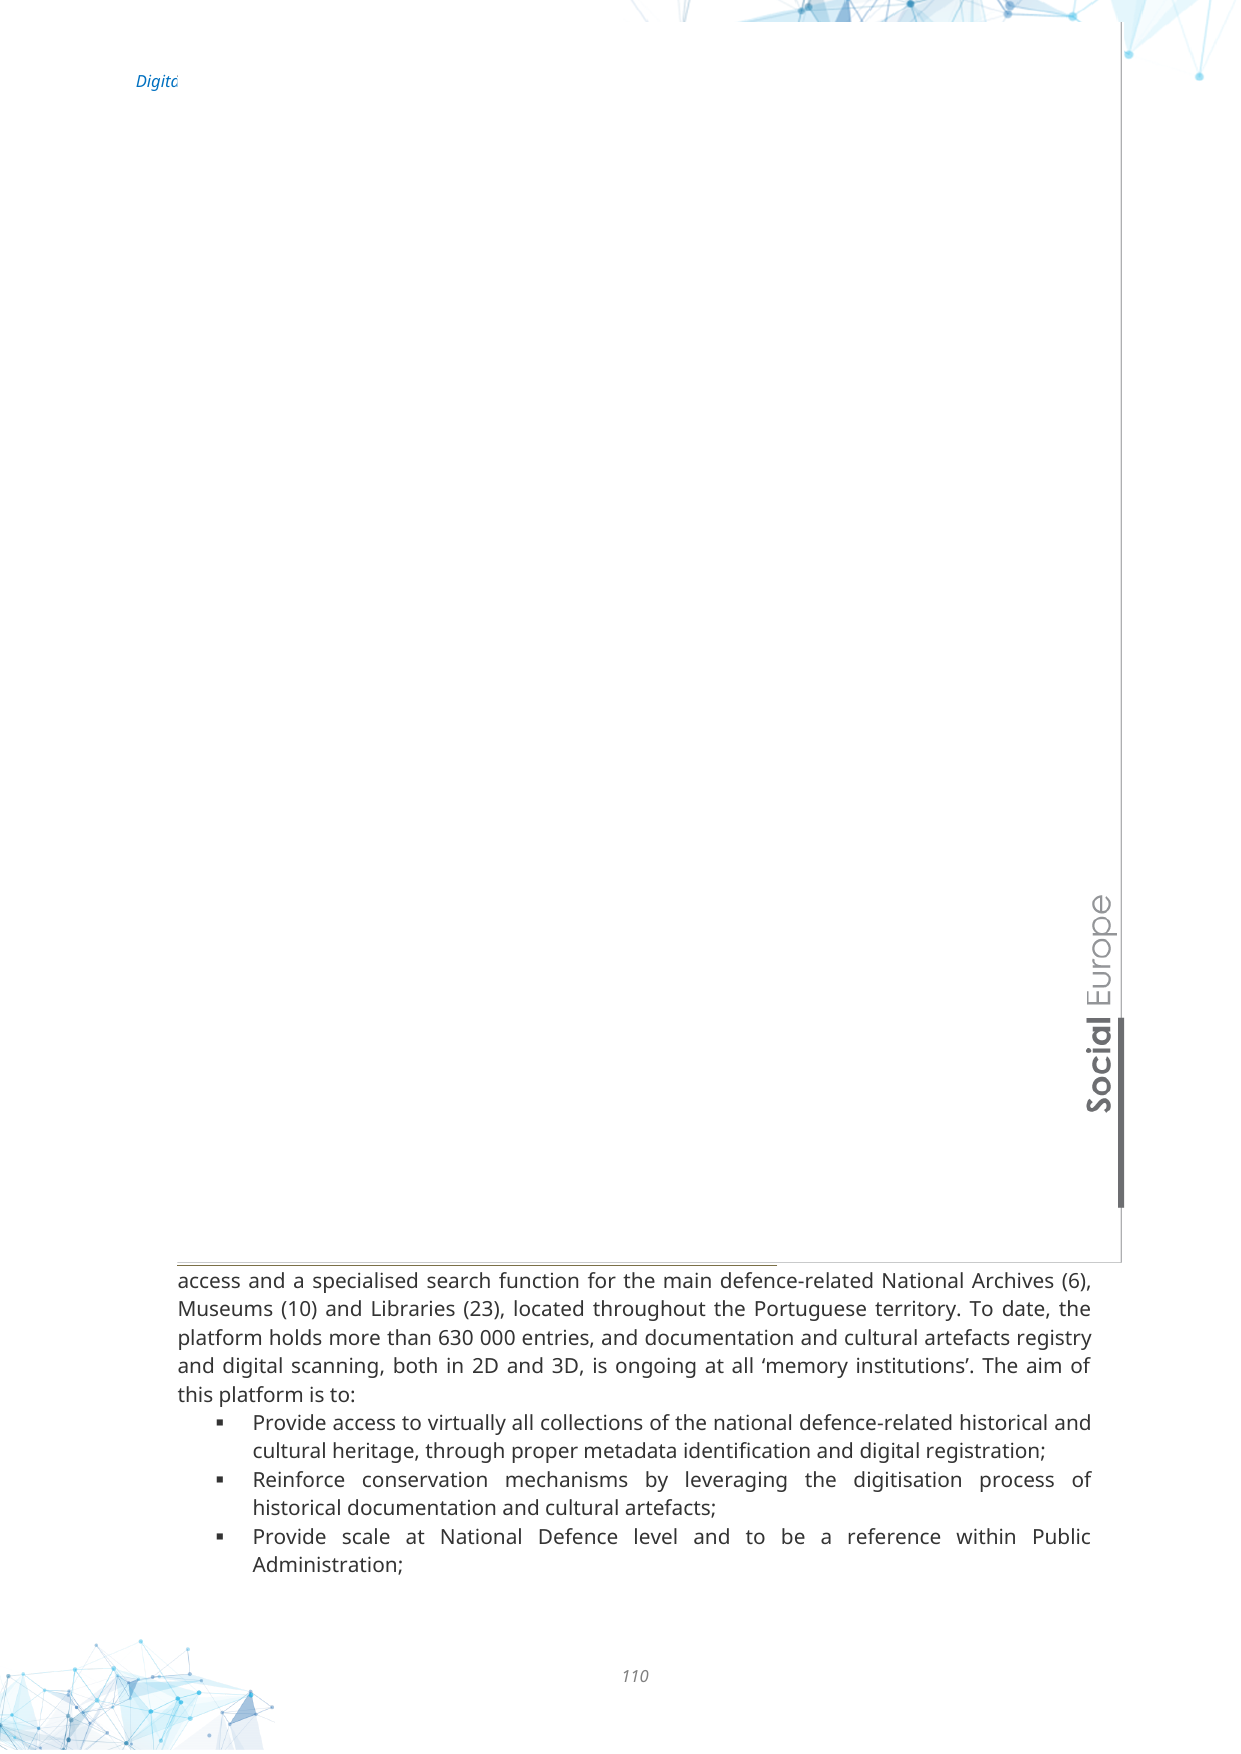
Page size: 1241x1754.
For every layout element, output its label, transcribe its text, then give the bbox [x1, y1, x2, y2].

picture [177, 22, 1125, 1263]
text In January 2019, the National Defence Memory Institutions website (NDMI-w) became available. The NDMI-w resulted from a SIMPLEX+ project and provides centralised online access and a specialised search function for the main defence-related National Archives (6), Museums (10) and Libraries (23), located throughout the Portuguese territory. To date, the platform holds more than 630 000 entries, and documentation and cultural artefacts registry and digital scanning, both in 2D and 3D, is ongoing at all ‘memory institutions’. The aim of this platform is to: [177, 1266, 1092, 1408]
text Provide scale at National Defence level and to be a reference within Public Administration; [215, 1522, 1092, 1579]
text Provide access to virtually all collections of the national defence-related historical and cultural heritage, through proper metadata identification and digital registration; [215, 1408, 1092, 1465]
text Reinforce conservation mechanisms by leveraging the digitisation process of historical documentation and cultural artefacts; [215, 1465, 1092, 1522]
